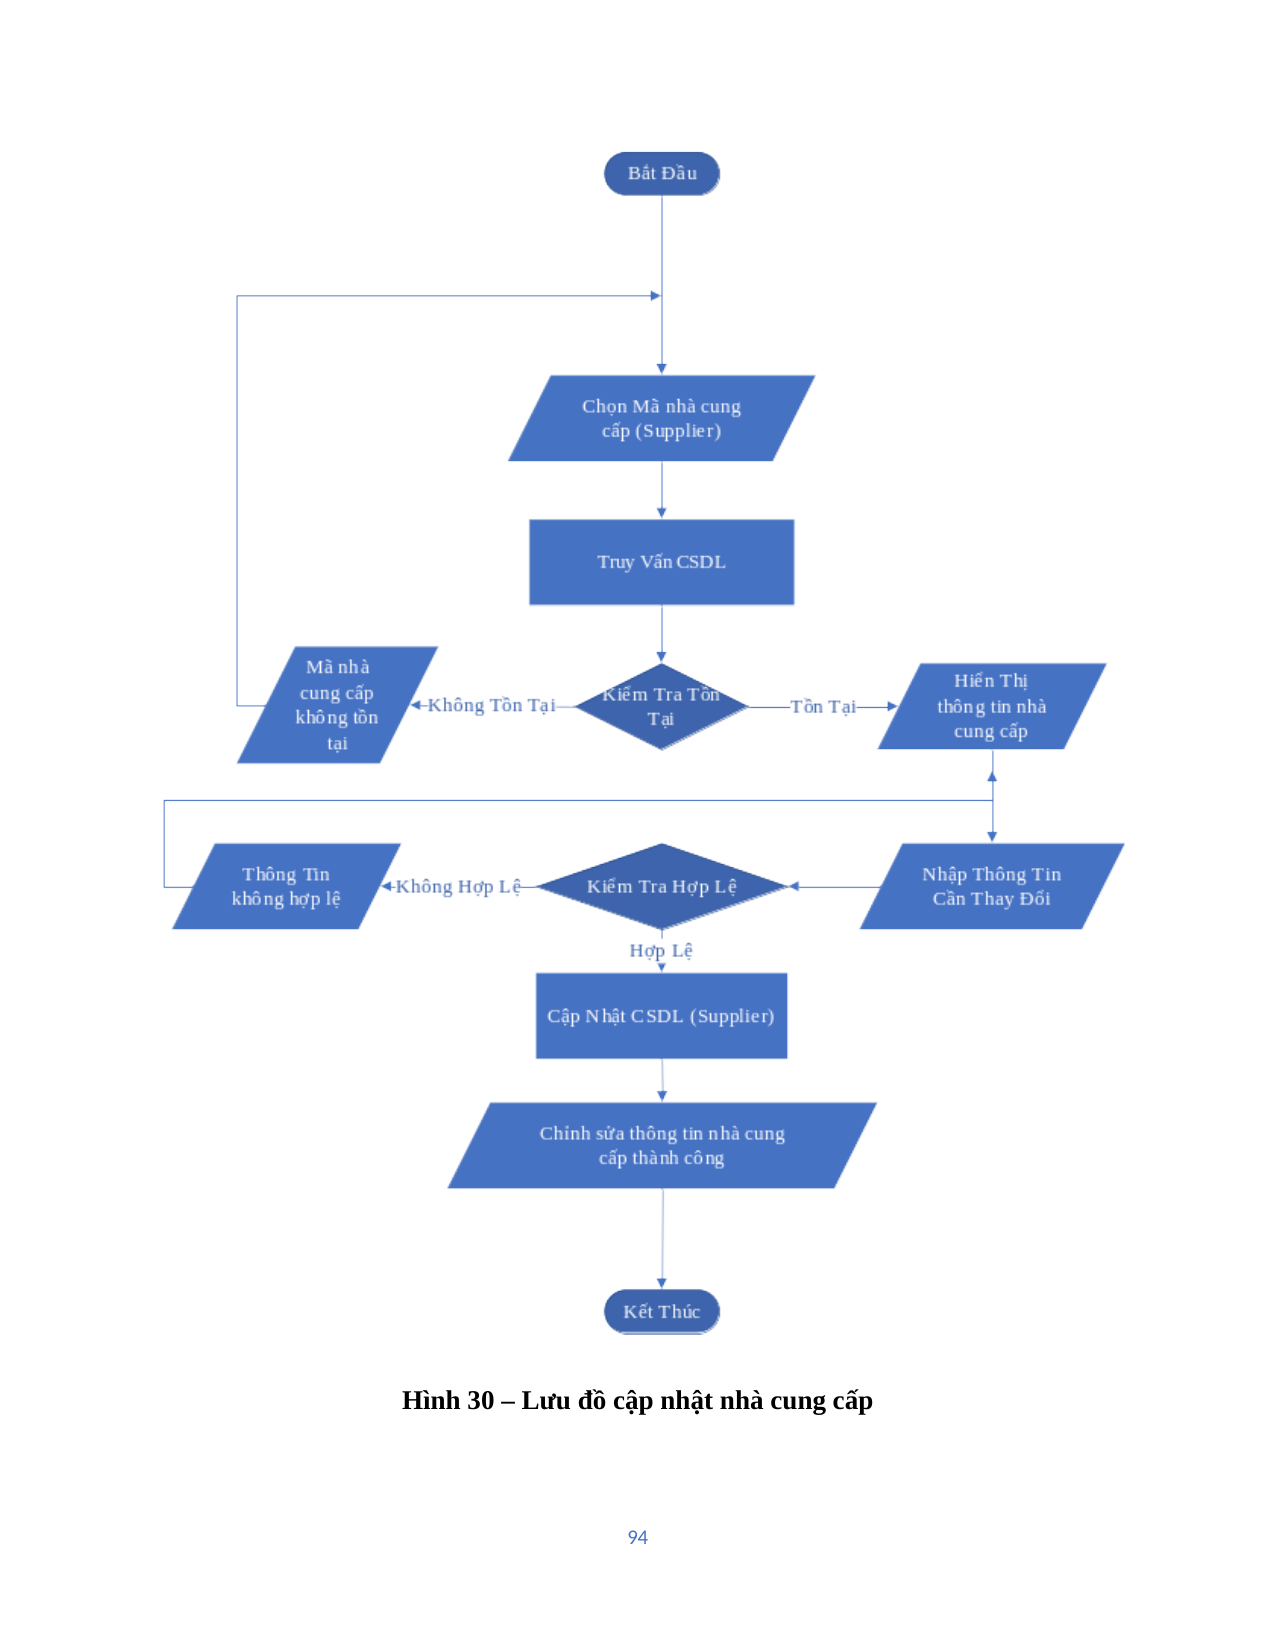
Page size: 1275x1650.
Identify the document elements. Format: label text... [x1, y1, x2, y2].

text Hình 30 – Lưu đồ cập nhật nhà cung cấp [150, 1384, 1125, 1415]
